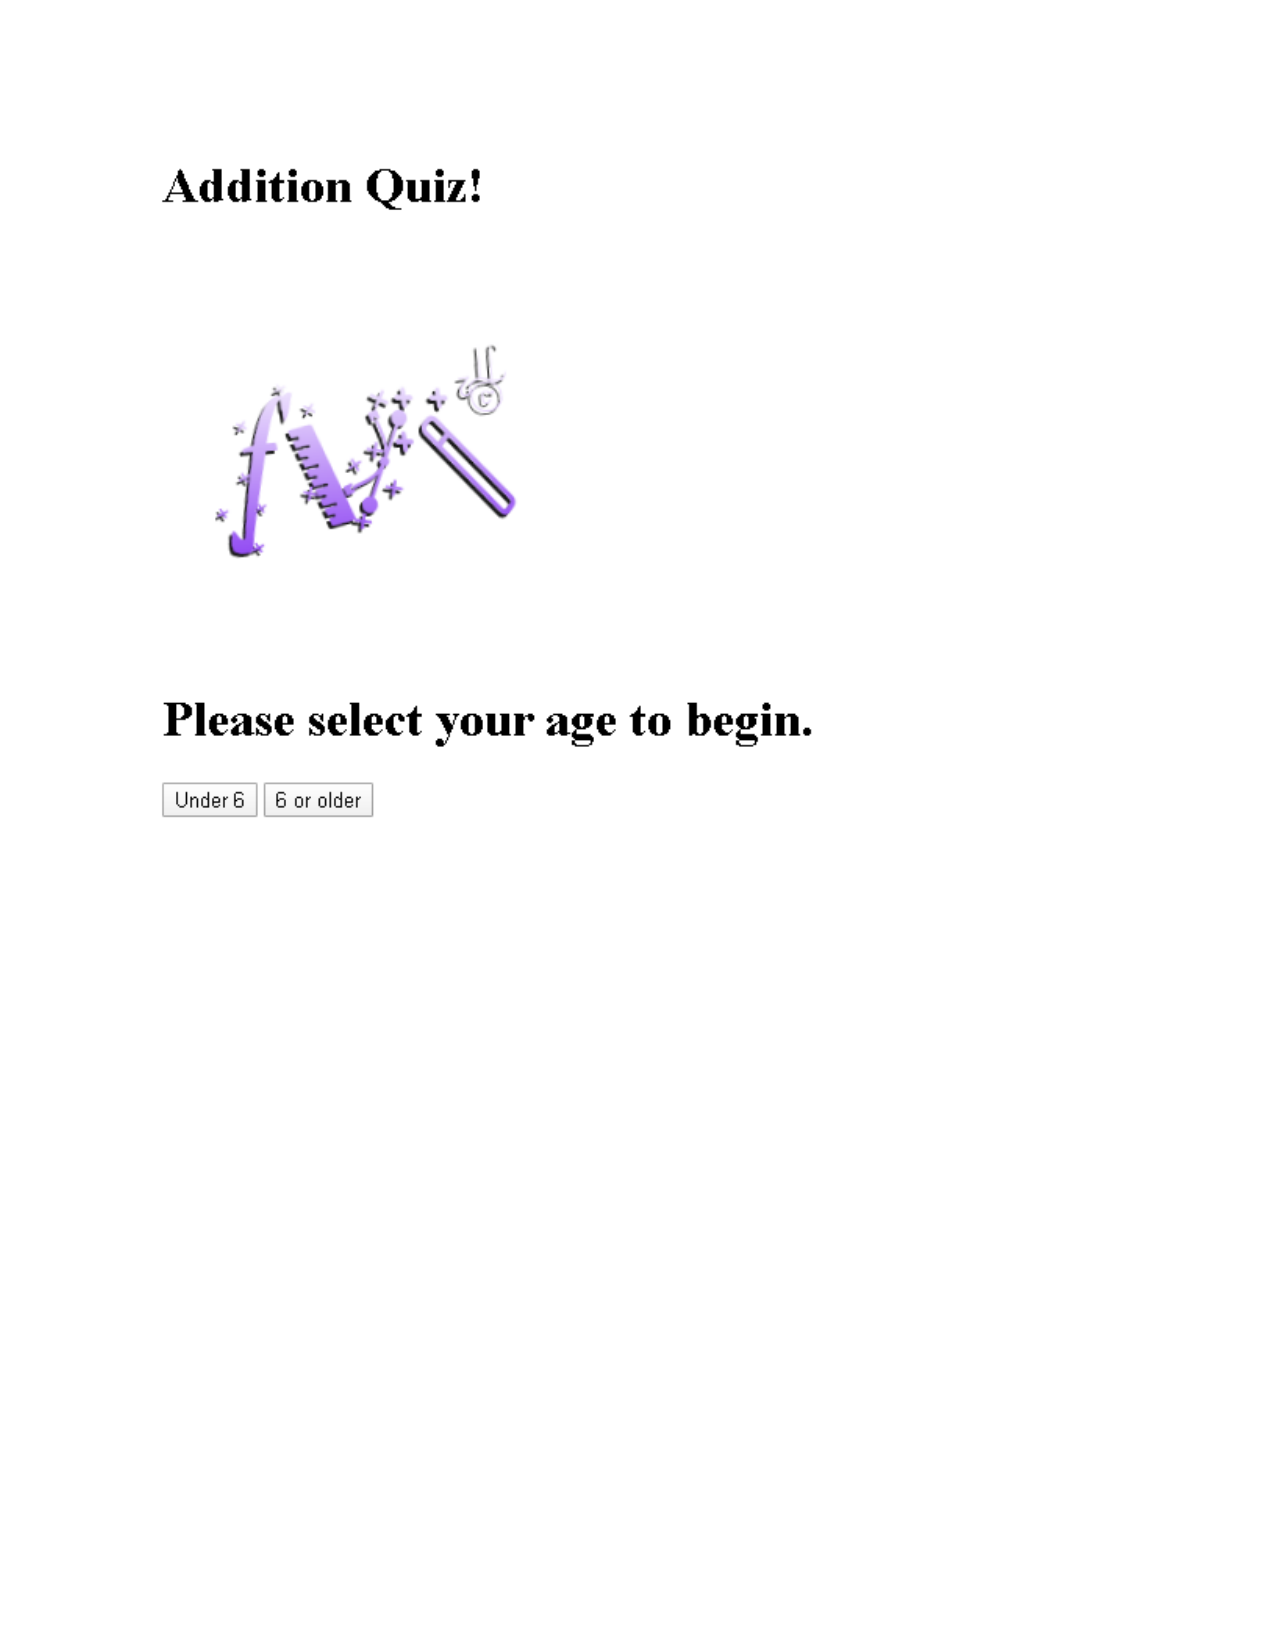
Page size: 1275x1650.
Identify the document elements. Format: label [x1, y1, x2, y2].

picture [150, 150, 841, 847]
